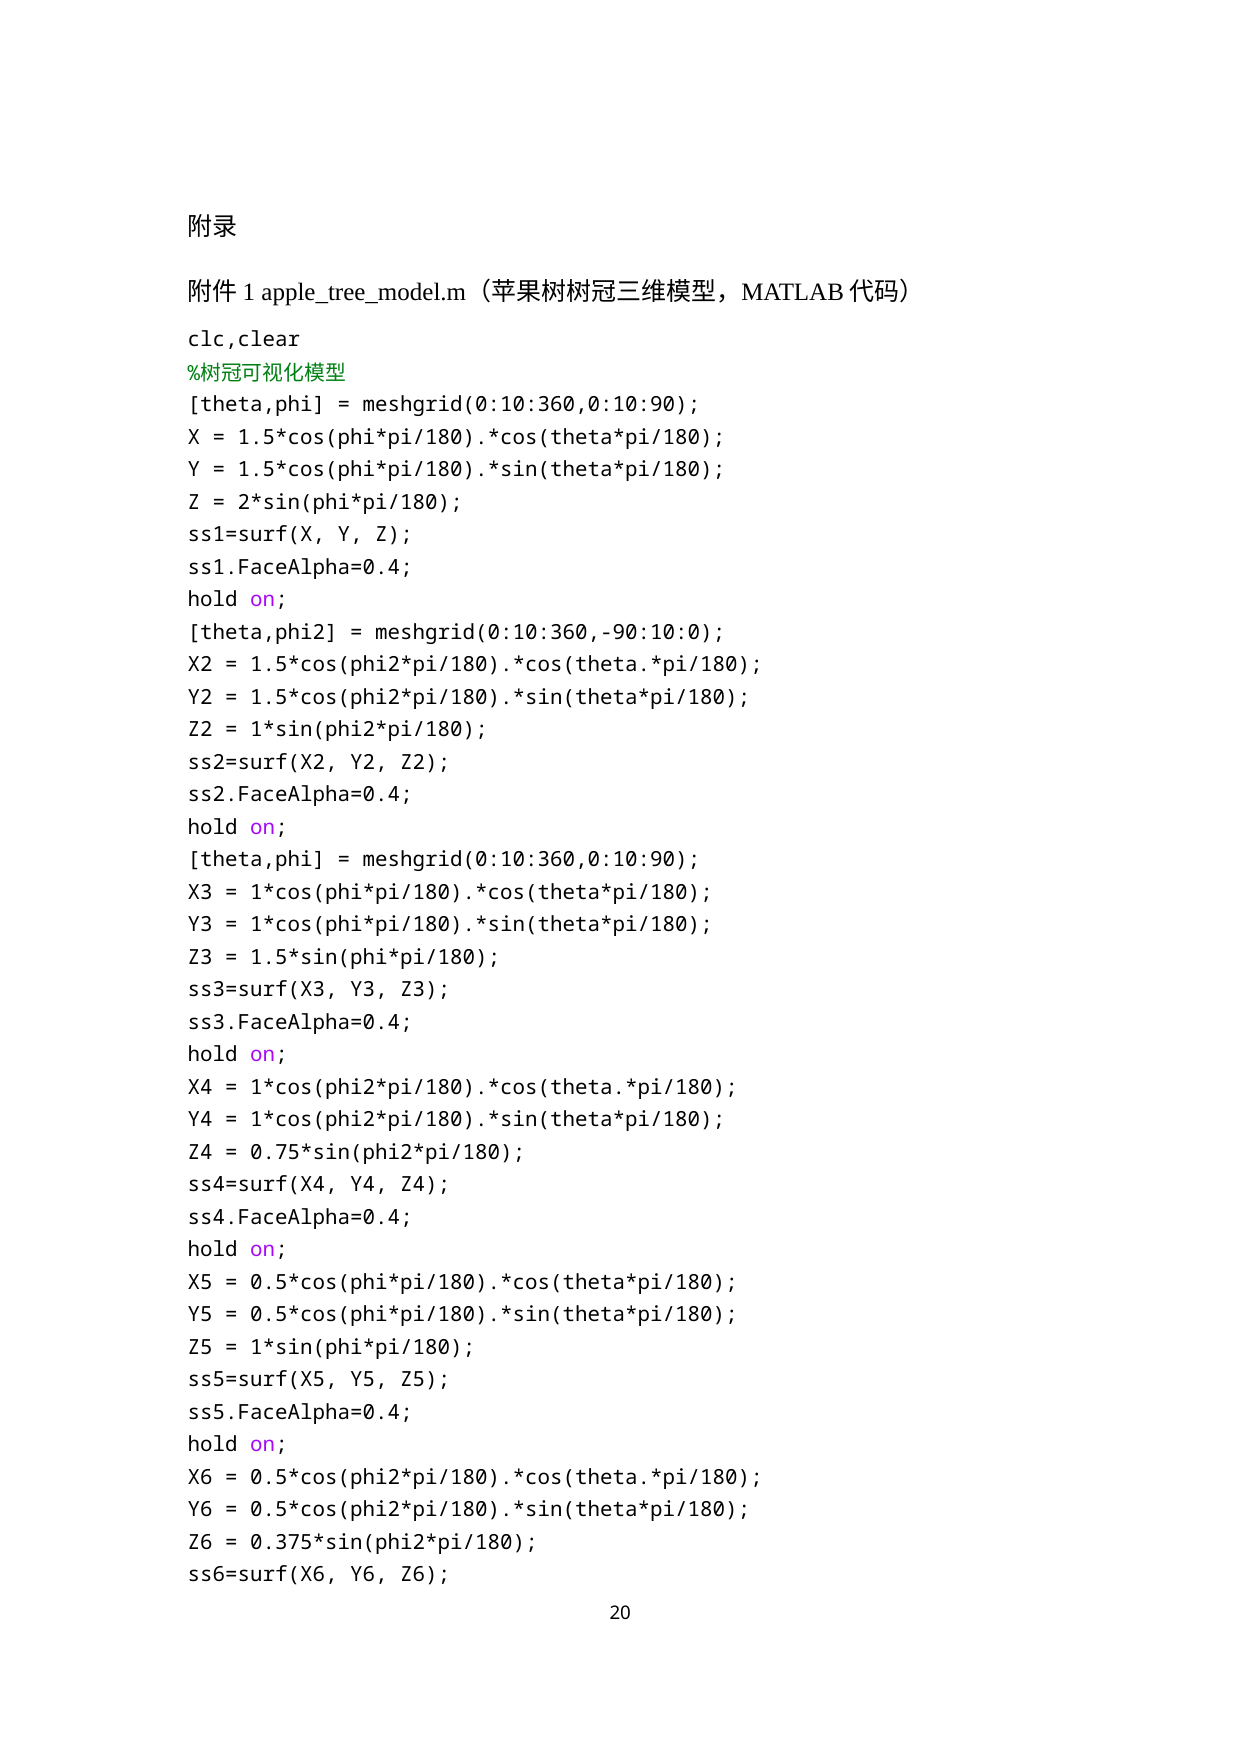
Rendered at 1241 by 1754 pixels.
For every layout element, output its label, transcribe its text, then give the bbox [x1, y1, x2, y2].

text ss1=surf(X, Y, Z); [187, 517, 1053, 550]
text [theta,phi] = meshgrid(0:10:360,0:10:90); [187, 842, 1053, 875]
text Y6 = 0.5*cos(phi2*pi/180).*sin(theta*pi/180); [187, 1492, 1053, 1525]
text ss5.FaceAlpha=0.4; [187, 1395, 1053, 1427]
text ss2=surf(X2, Y2, Z2); [187, 745, 1053, 777]
text Z = 2*sin(phi*pi/180); [187, 485, 1053, 517]
text Z4 = 0.75*sin(phi2*pi/180); [187, 1135, 1053, 1167]
text 附录 [187, 192, 1053, 257]
text [theta,phi] = meshgrid(0:10:360,0:10:90); [187, 387, 1053, 420]
text 附件1 apple_tree_model.m（苹果树树冠三维模型，MATLAB代码） [187, 257, 1053, 322]
text ss2.FaceAlpha=0.4; [187, 777, 1053, 810]
text Y5 = 0.5*cos(phi*pi/180).*sin(theta*pi/180); [187, 1297, 1053, 1330]
text hold on; [187, 1232, 1053, 1265]
text %树冠可视化模型 [187, 355, 1053, 387]
text Y3 = 1*cos(phi*pi/180).*sin(theta*pi/180); [187, 907, 1053, 940]
text ss3=surf(X3, Y3, Z3); [187, 972, 1053, 1005]
text X6 = 0.5*cos(phi2*pi/180).*cos(theta.*pi/180); [187, 1460, 1053, 1492]
text [theta,phi2] = meshgrid(0:10:360,-90:10:0); [187, 615, 1053, 647]
text X = 1.5*cos(phi*pi/180).*cos(theta*pi/180); [187, 420, 1053, 452]
text Z6 = 0.375*sin(phi2*pi/180); [187, 1525, 1053, 1557]
text ss3.FaceAlpha=0.4; [187, 1005, 1053, 1037]
text Y = 1.5*cos(phi*pi/180).*sin(theta*pi/180); [187, 452, 1053, 485]
text ss6=surf(X6, Y6, Z6); [187, 1557, 1053, 1590]
text Z2 = 1*sin(phi2*pi/180); [187, 712, 1053, 745]
text X4 = 1*cos(phi2*pi/180).*cos(theta.*pi/180); [187, 1070, 1053, 1102]
text Y2 = 1.5*cos(phi2*pi/180).*sin(theta*pi/180); [187, 680, 1053, 712]
text hold on; [187, 582, 1053, 615]
text ss4.FaceAlpha=0.4; [187, 1200, 1053, 1232]
text clc,clear [187, 322, 1053, 355]
text Z5 = 1*sin(phi*pi/180); [187, 1330, 1053, 1362]
text X5 = 0.5*cos(phi*pi/180).*cos(theta*pi/180); [187, 1265, 1053, 1297]
text hold on; [187, 1427, 1053, 1460]
text ss4=surf(X4, Y4, Z4); [187, 1167, 1053, 1200]
text X3 = 1*cos(phi*pi/180).*cos(theta*pi/180); [187, 875, 1053, 907]
text ss1.FaceAlpha=0.4; [187, 550, 1053, 582]
text hold on; [187, 1037, 1053, 1070]
text X2 = 1.5*cos(phi2*pi/180).*cos(theta.*pi/180); [187, 647, 1053, 680]
text hold on; [187, 810, 1053, 842]
text ss5=surf(X5, Y5, Z5); [187, 1362, 1053, 1395]
text Y4 = 1*cos(phi2*pi/180).*sin(theta*pi/180); [187, 1102, 1053, 1135]
text Z3 = 1.5*sin(phi*pi/180); [187, 940, 1053, 972]
